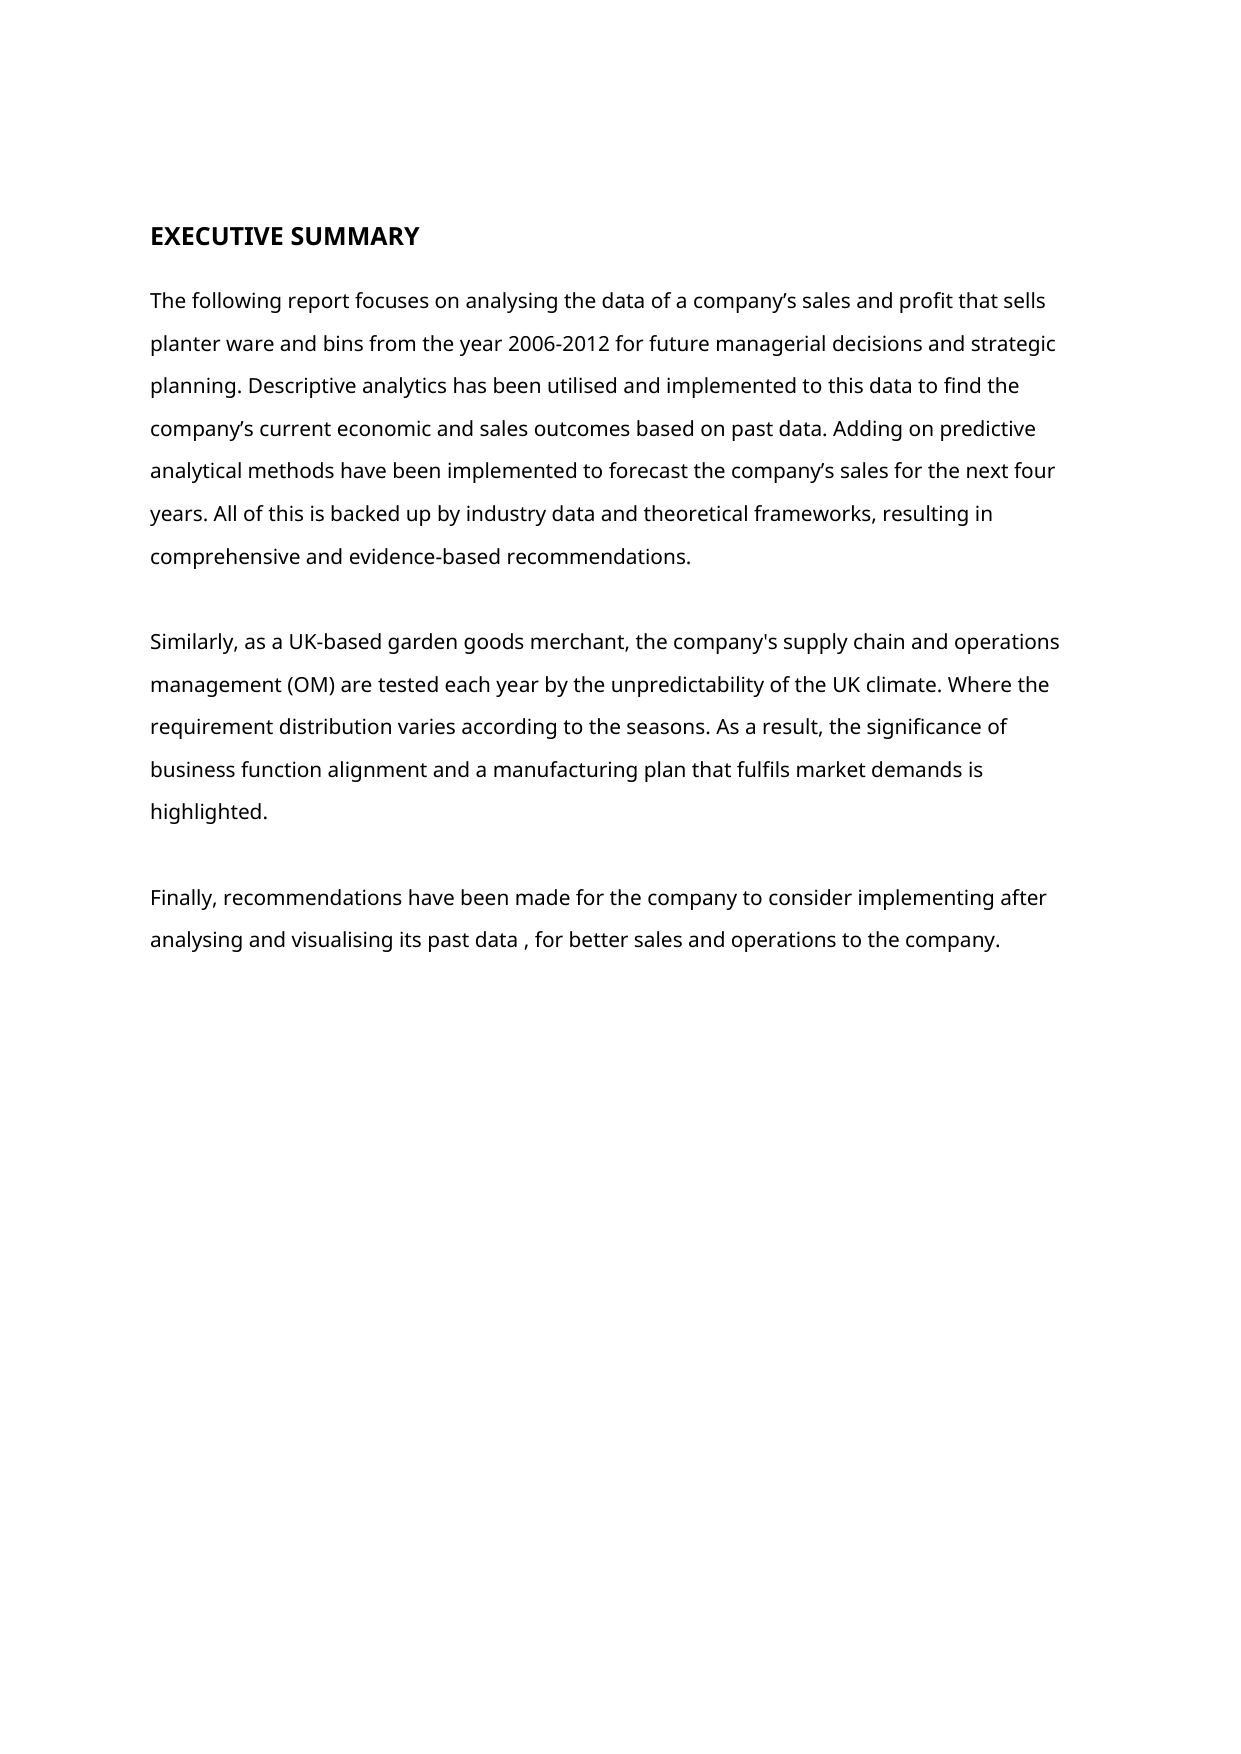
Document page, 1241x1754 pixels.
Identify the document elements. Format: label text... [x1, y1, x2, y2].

text Finally, recommendations have been made for the company to consider implementing after analysing and visualising its past data , for better sales and operations to the company. [150, 883, 1090, 954]
text EXECUTIVE SUMMARY [150, 218, 1090, 252]
text The following report focuses on analysing the data of a company’s sales and profit that sells planter ware and bins from the year 2006-2012 for future managerial decisions and strategic planning. Descriptive analytics has been utilised and implemented to this data to find the company’s current economic and sales outcomes based on past data. Adding on predictive analytical methods have been implemented to forecast the company’s sales for the next four years. All of this is backed up by industry data and theoretical frameworks, resulting in comprehensive and evidence-based recommendations. [150, 286, 1090, 570]
text Similarly, as a UK-based garden goods merchant, the company's supply chain and operations management (OM) are tested each year by the unpredictability of the UK climate. Where the requirement distribution varies according to the seasons. As a result, the significance of business function alignment and a manufacturing plan that fulfils market demands is highlighted. [150, 627, 1090, 826]
